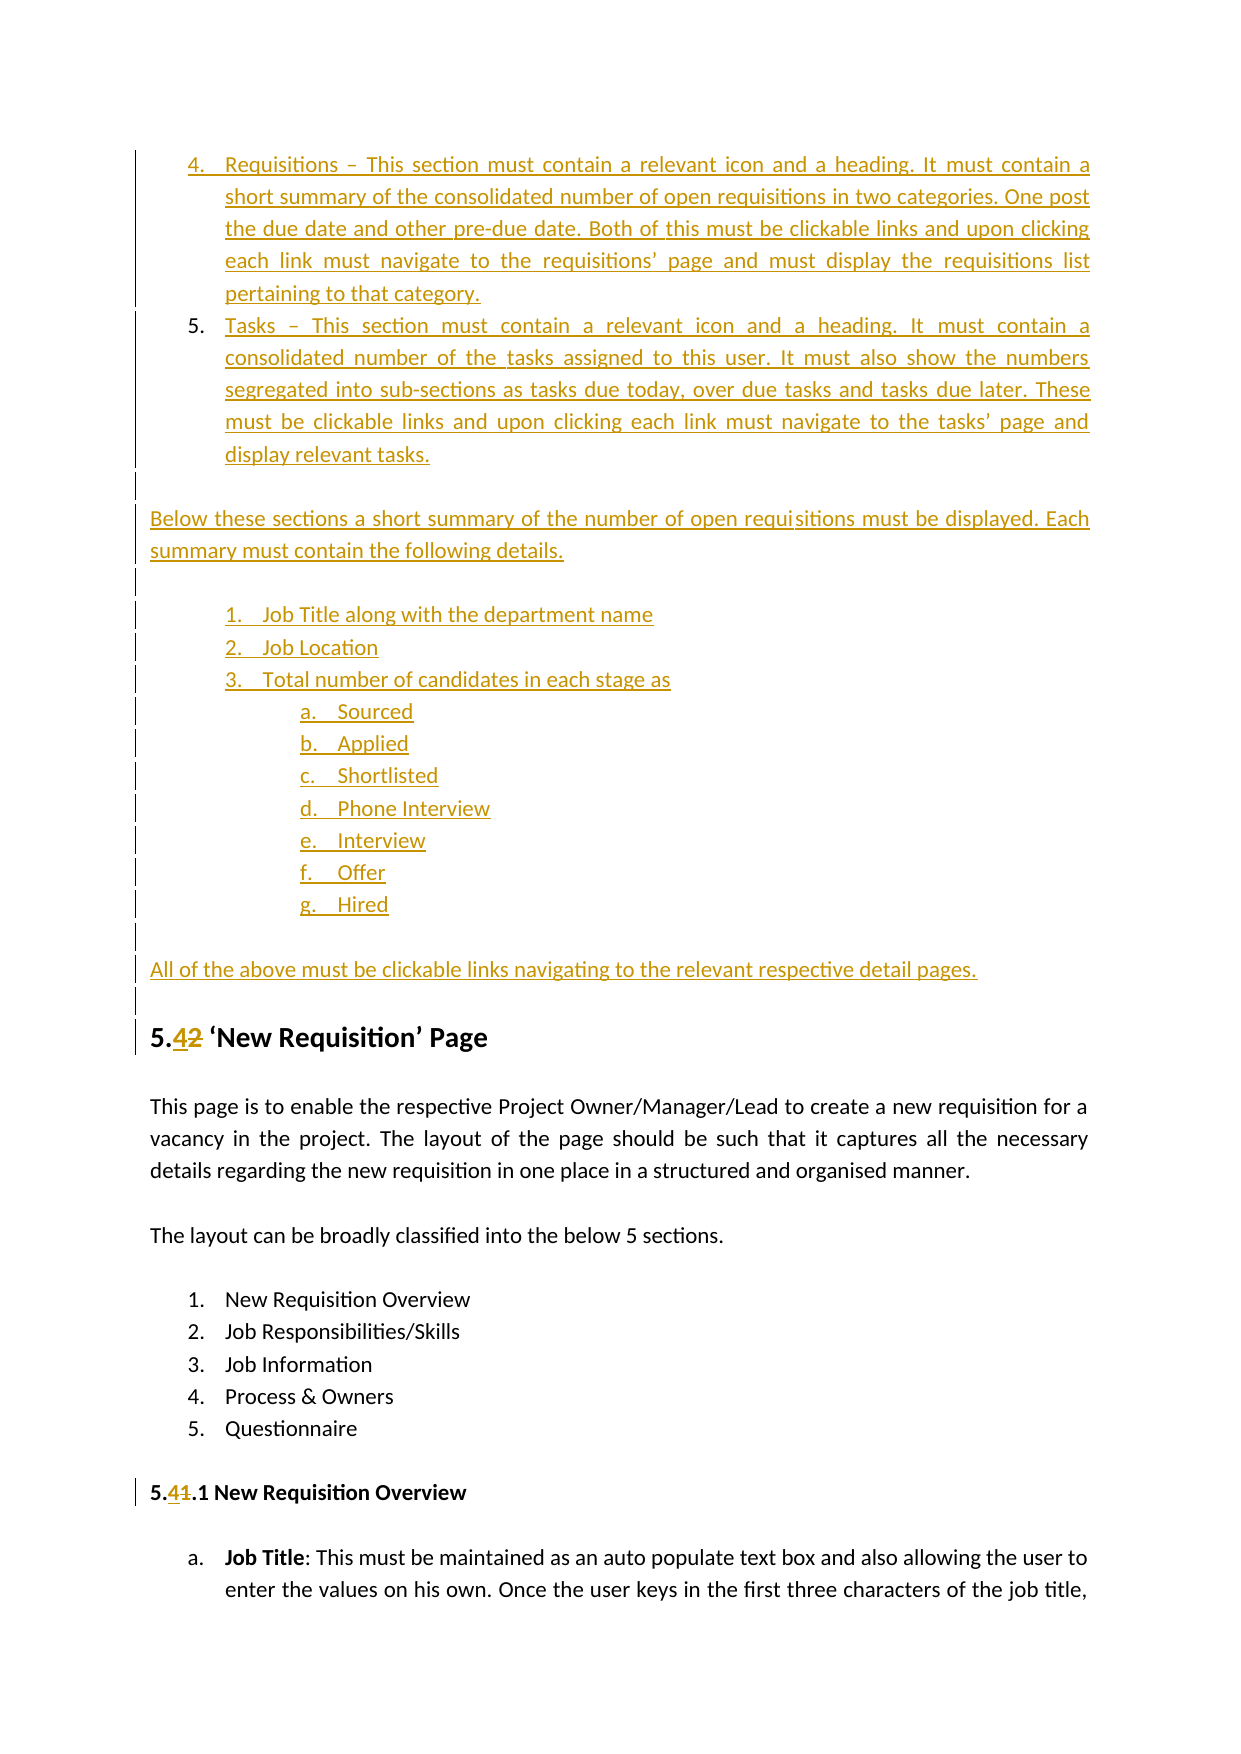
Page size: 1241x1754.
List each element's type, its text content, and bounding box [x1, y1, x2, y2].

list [187, 1543, 1090, 1603]
list Questionnaire [187, 1414, 1090, 1442]
list Job Responsibilities/Skills [187, 1317, 1090, 1346]
text This page is to enable the respective Project Owner/Manager/Lead to create a new requisition for a vacancy in the project. The layout of the page should be such that it captures all the necessary details regarding the new requisition in one place in a structured and organised manner. [150, 1092, 1090, 1184]
text 5. ‘New Requisition’ Page [150, 1019, 1090, 1055]
text The layout can be broadly classified into the below 5 sections. [150, 1221, 1090, 1249]
list New Requisition Overview [187, 1285, 1090, 1313]
text 5..1 New Requisition Overview [150, 1478, 1090, 1506]
list Process & Owners [187, 1382, 1090, 1410]
list Job Information [187, 1350, 1090, 1378]
